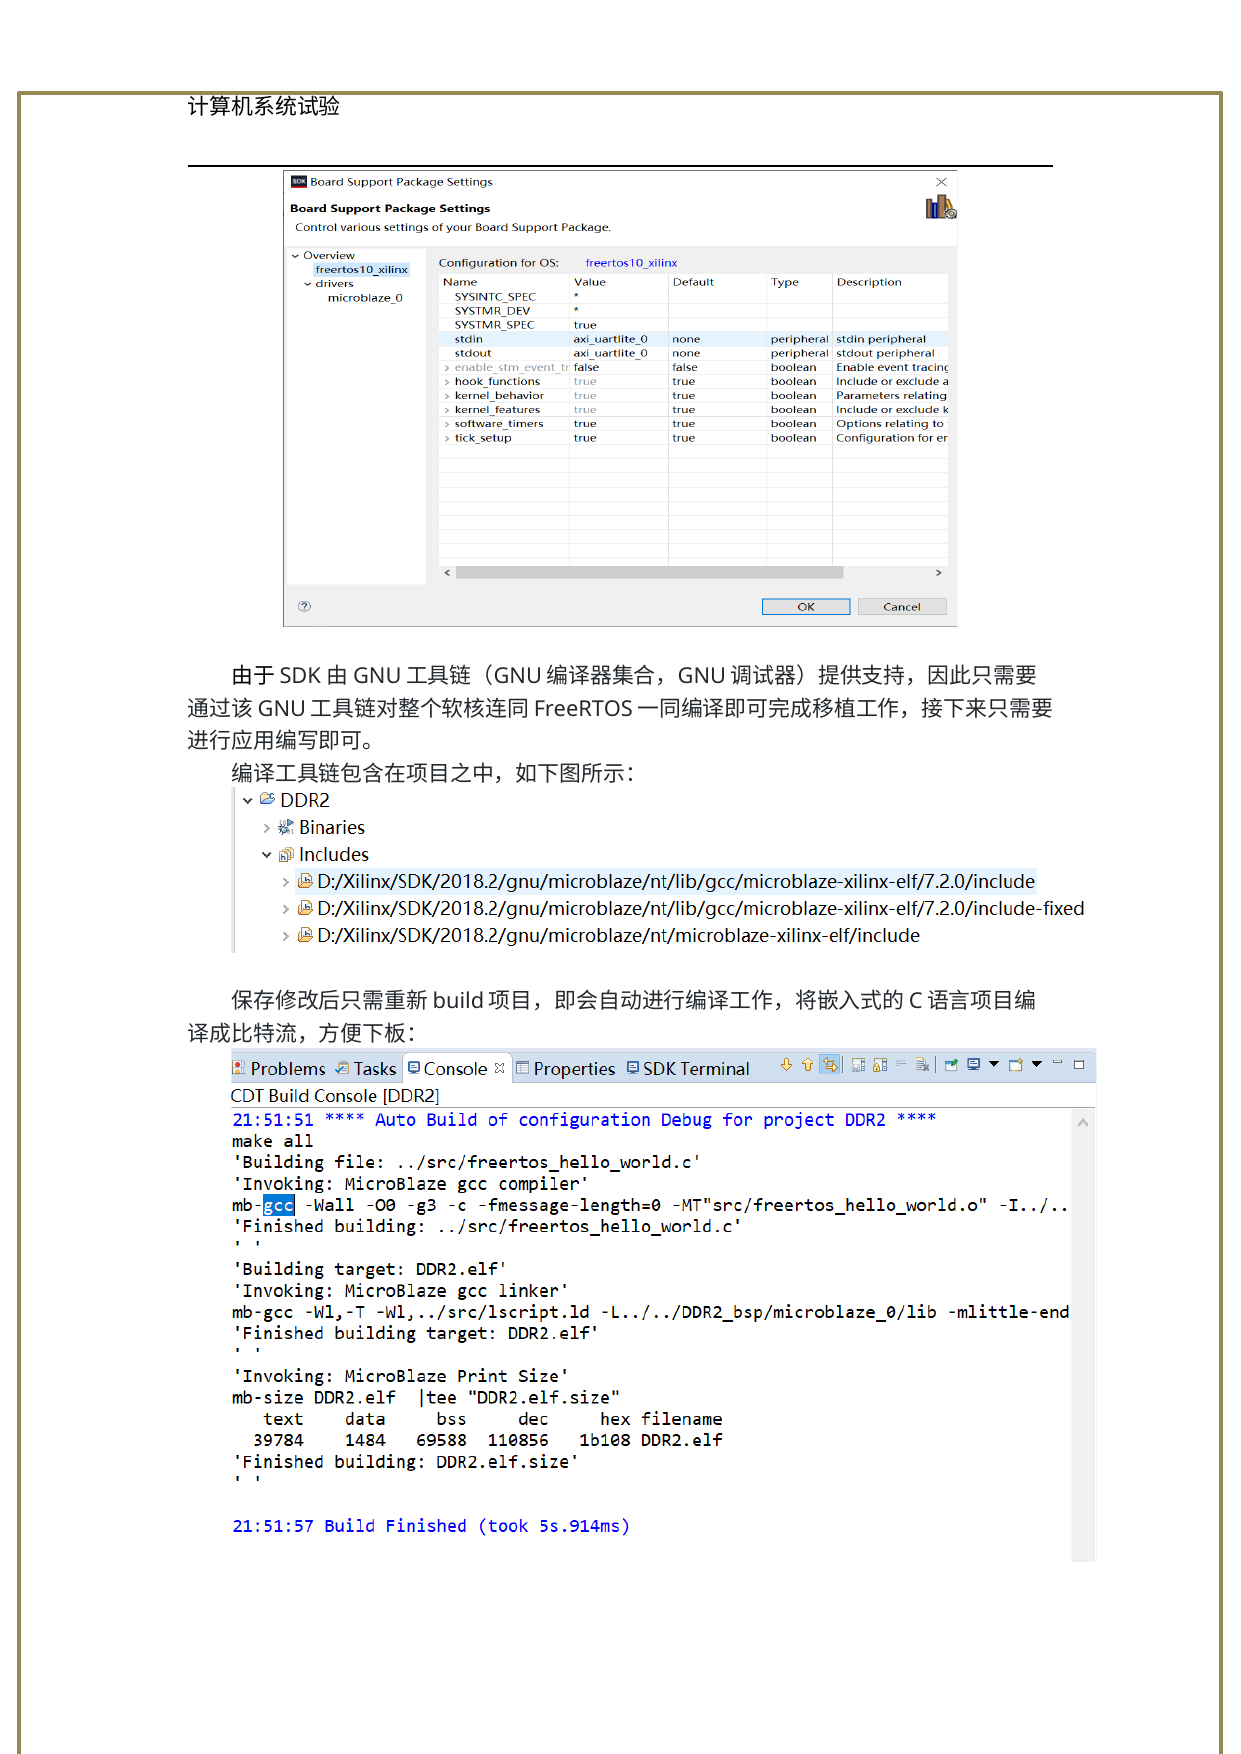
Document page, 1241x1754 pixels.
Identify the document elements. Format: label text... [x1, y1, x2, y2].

text 编译工具链包含在项目之中，如下图所示： [187, 755, 1053, 788]
text 由于SDK 由GNU工具链（GNU编译器集合，GNU调试器）提供支持，因此只需要通过该GNU工具链对整个软核连同FreeRTOS一同编译即可完成移植工作，接下来只需要进行应用编写即可。 [187, 658, 1053, 755]
text 保存修改后只需重新build项目，即会自动进行编译工作，将嵌入式的C语言项目编译成比特流，方便下板： [187, 983, 1053, 1048]
picture [231, 1047, 1097, 1562]
picture [231, 787, 1097, 953]
picture [283, 170, 958, 627]
